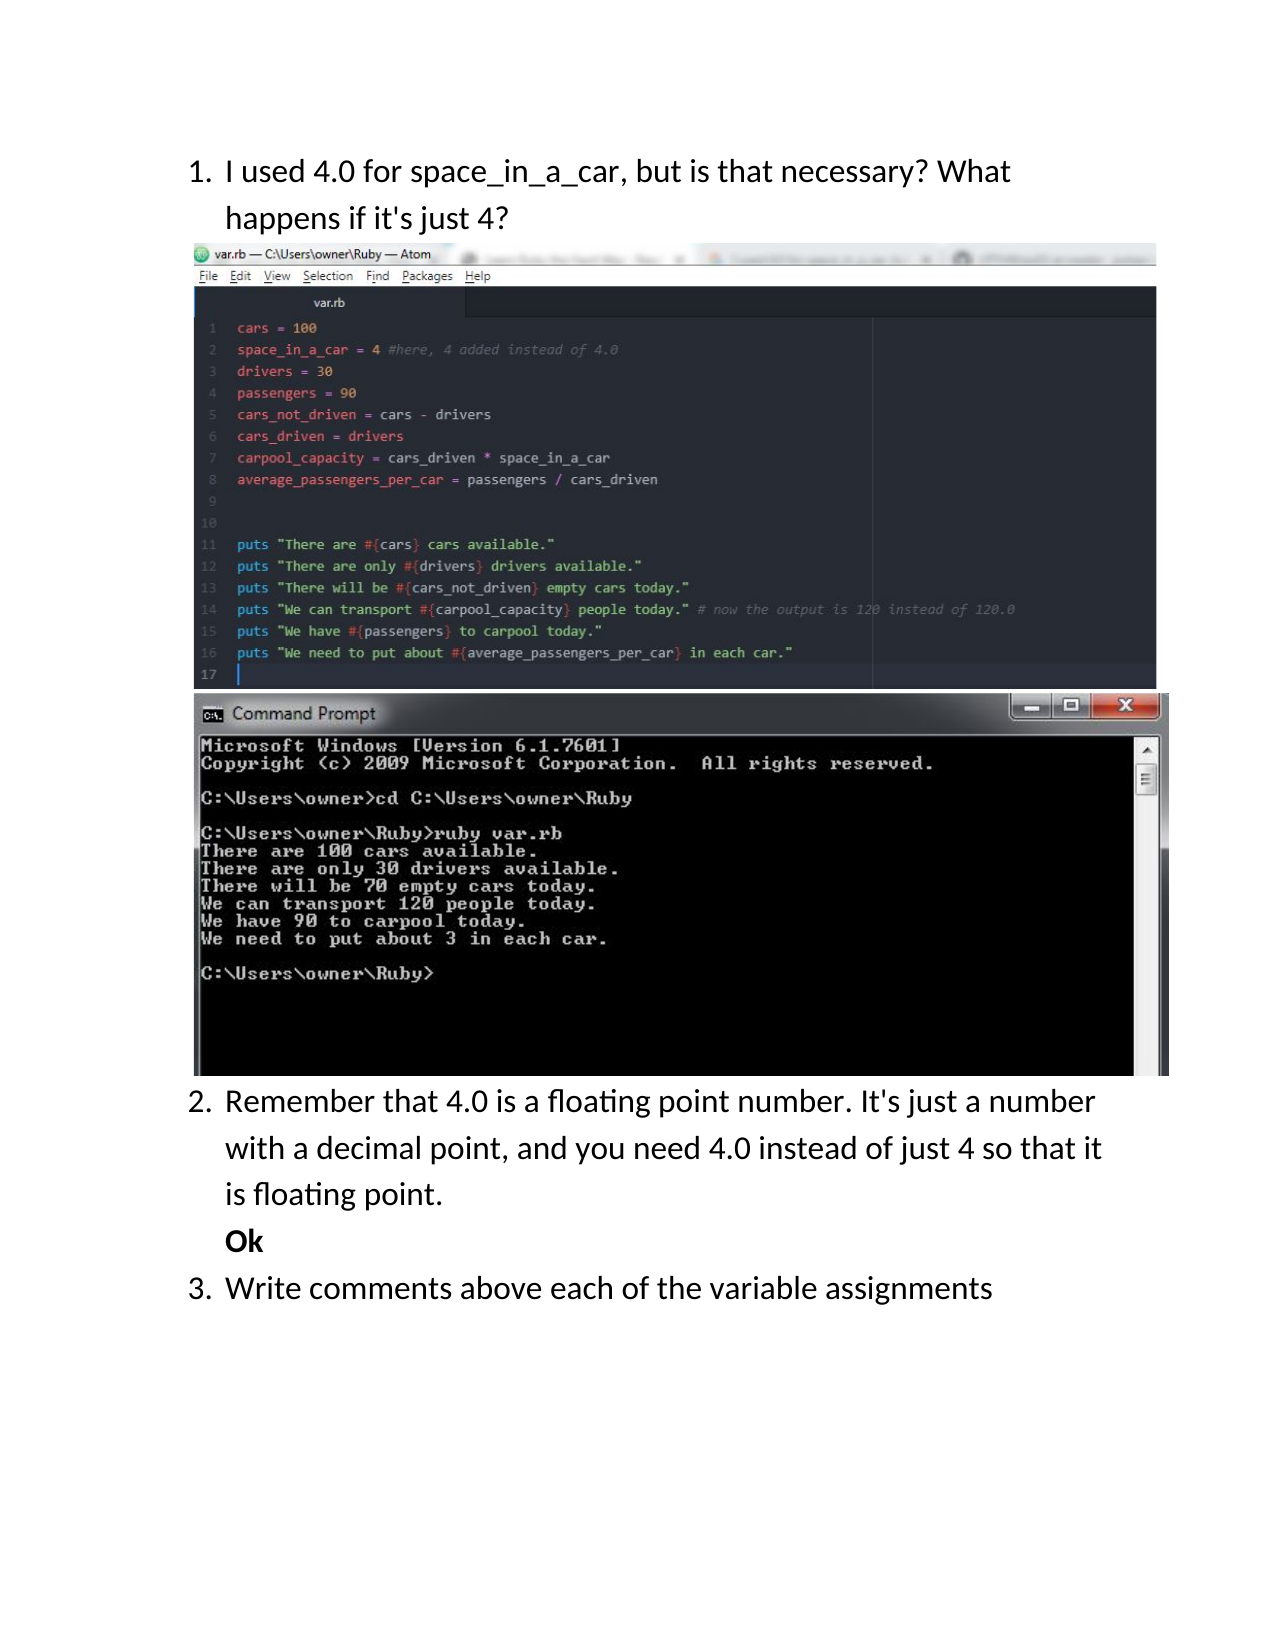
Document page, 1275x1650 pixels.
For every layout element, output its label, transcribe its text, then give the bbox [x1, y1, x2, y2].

list Remember that 4.0 is a floating point number. It's just a number with a decimal point, and you need 4.0 instead of just 4 so that it is floating point. [187, 1080, 1125, 1214]
picture [193, 243, 1157, 689]
picture [193, 693, 1169, 1076]
list Ok [225, 1220, 1125, 1261]
list Write comments above each of the variable assignments [187, 1267, 1125, 1308]
list I used 4.0 for space_in_a_car, but is that necessary? What happens if it's just 4? [187, 150, 1125, 237]
